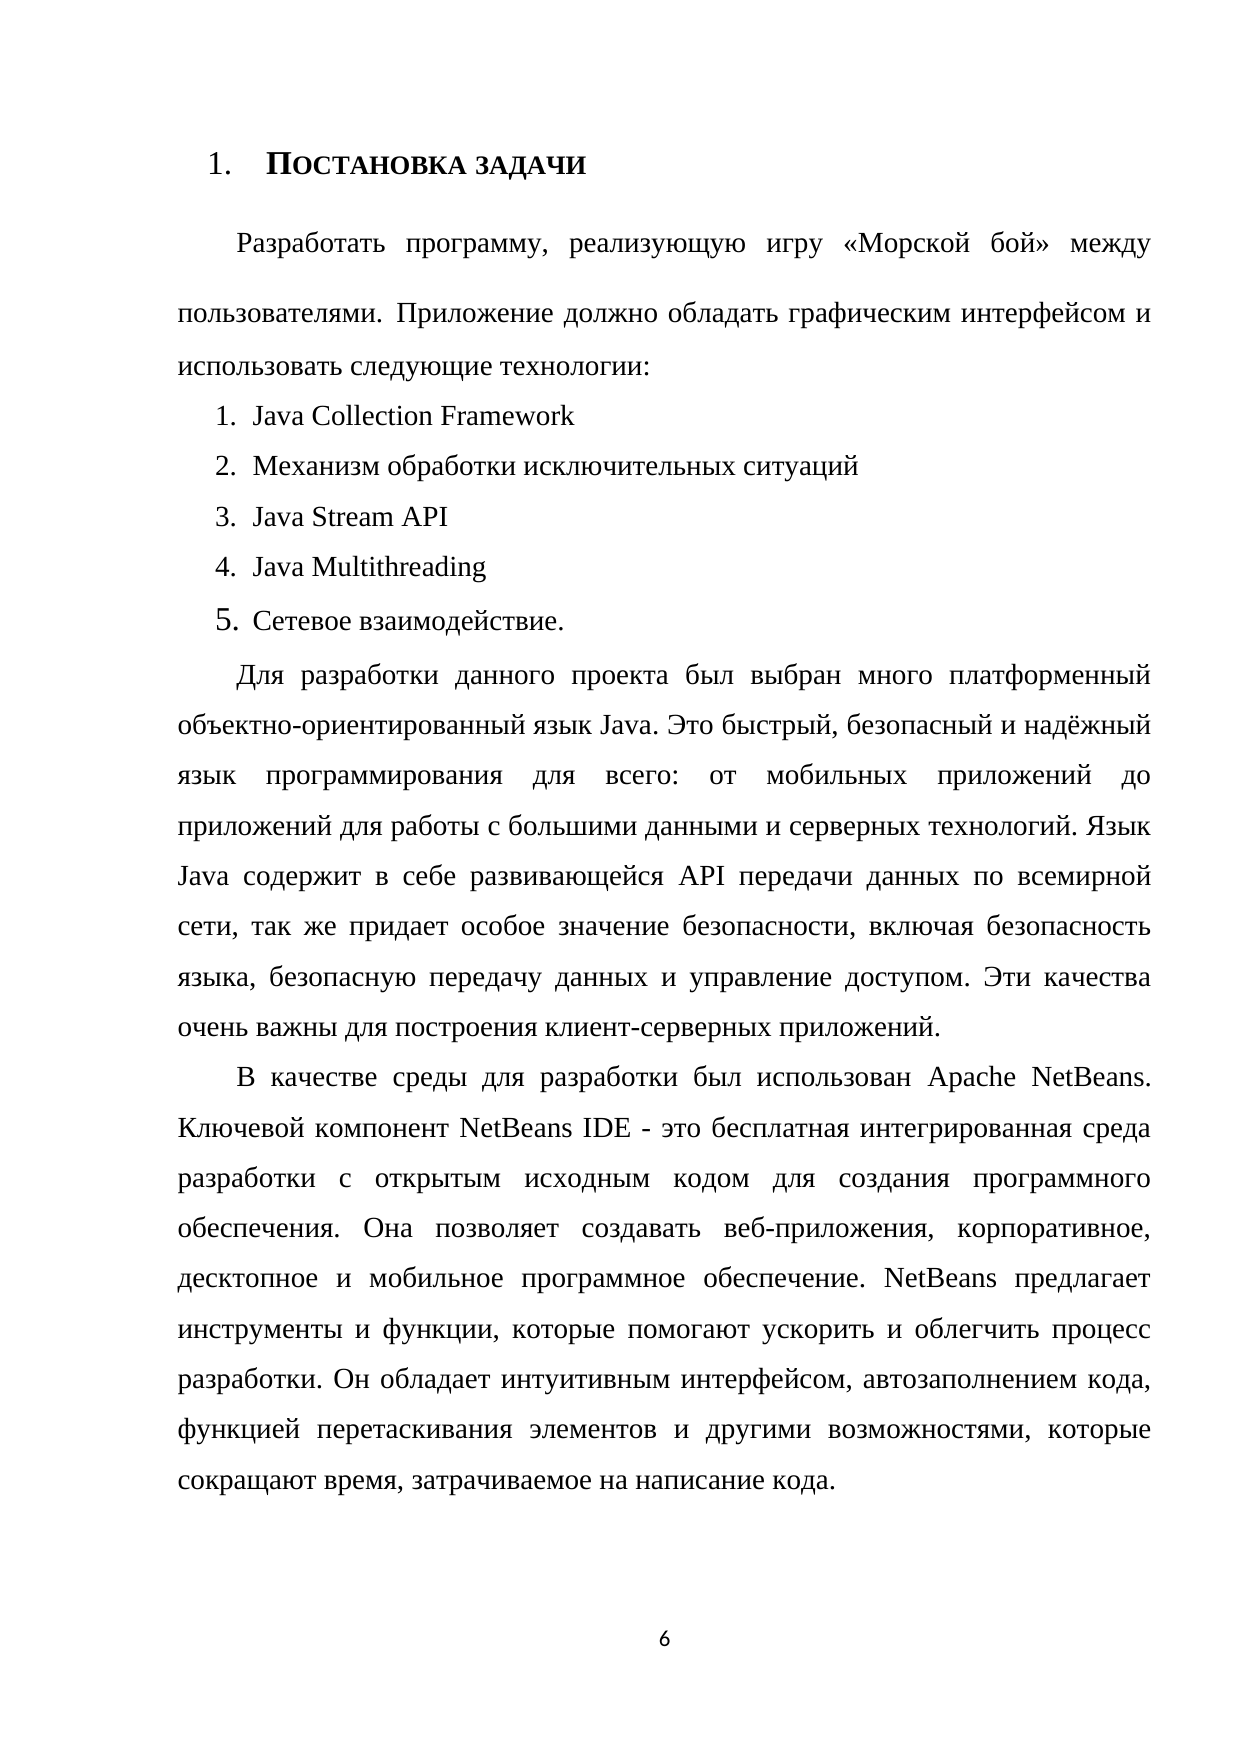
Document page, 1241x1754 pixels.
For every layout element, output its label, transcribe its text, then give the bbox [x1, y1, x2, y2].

list Java Collection Framework [215, 398, 1152, 432]
list Сетевое взаимодействие. [215, 599, 1152, 638]
list Java Multithreading [215, 549, 1152, 583]
list Механизм обработки исключительных ситуаций [215, 448, 1152, 482]
text Для разработки данного проекта был выбран много платформенный объектно-ориентированный язык Java. Это быстрый, безопасный и надёжный язык программирования для всего: от мобильных приложений до приложений для работы с большими данными и серверных технологий. Язык Java содержит в себе развивающейся API передачи данных по всемирной сети, так же придает особое значение безопасности, включая безопасность языка, безопасную передачу данных и управление доступом. Эти качества очень важны для построения клиент-серверных приложений. [177, 657, 1152, 1043]
text Разработать программу, реализующую игру «Морской бой» между пользователями. Приложение должно обладать графическим интерфейсом и использовать следующие технологии: [177, 226, 1152, 381]
list Java Stream API [215, 499, 1152, 532]
list Постановка задачи [207, 143, 1152, 181]
text В качестве среды для разработки был использован Apache NetBeans. Ключевой компонент NetBeans IDE - это бесплатная интегрированная среда разработки с открытым исходным кодом для создания программного обеспечения. Она позволяет создавать веб-приложения, корпоративное, десктопное и мобильное программное обеспечение. NetBeans предлагает инструменты и функции, которые помогают ускорить и облегчить процесс разработки. Он обладает интуитивным интерфейсом, автозаполнением кода, функцией перетаскивания элементов и другими возможностями, которые сокращают время, затрачиваемое на написание кода. [177, 1059, 1152, 1495]
